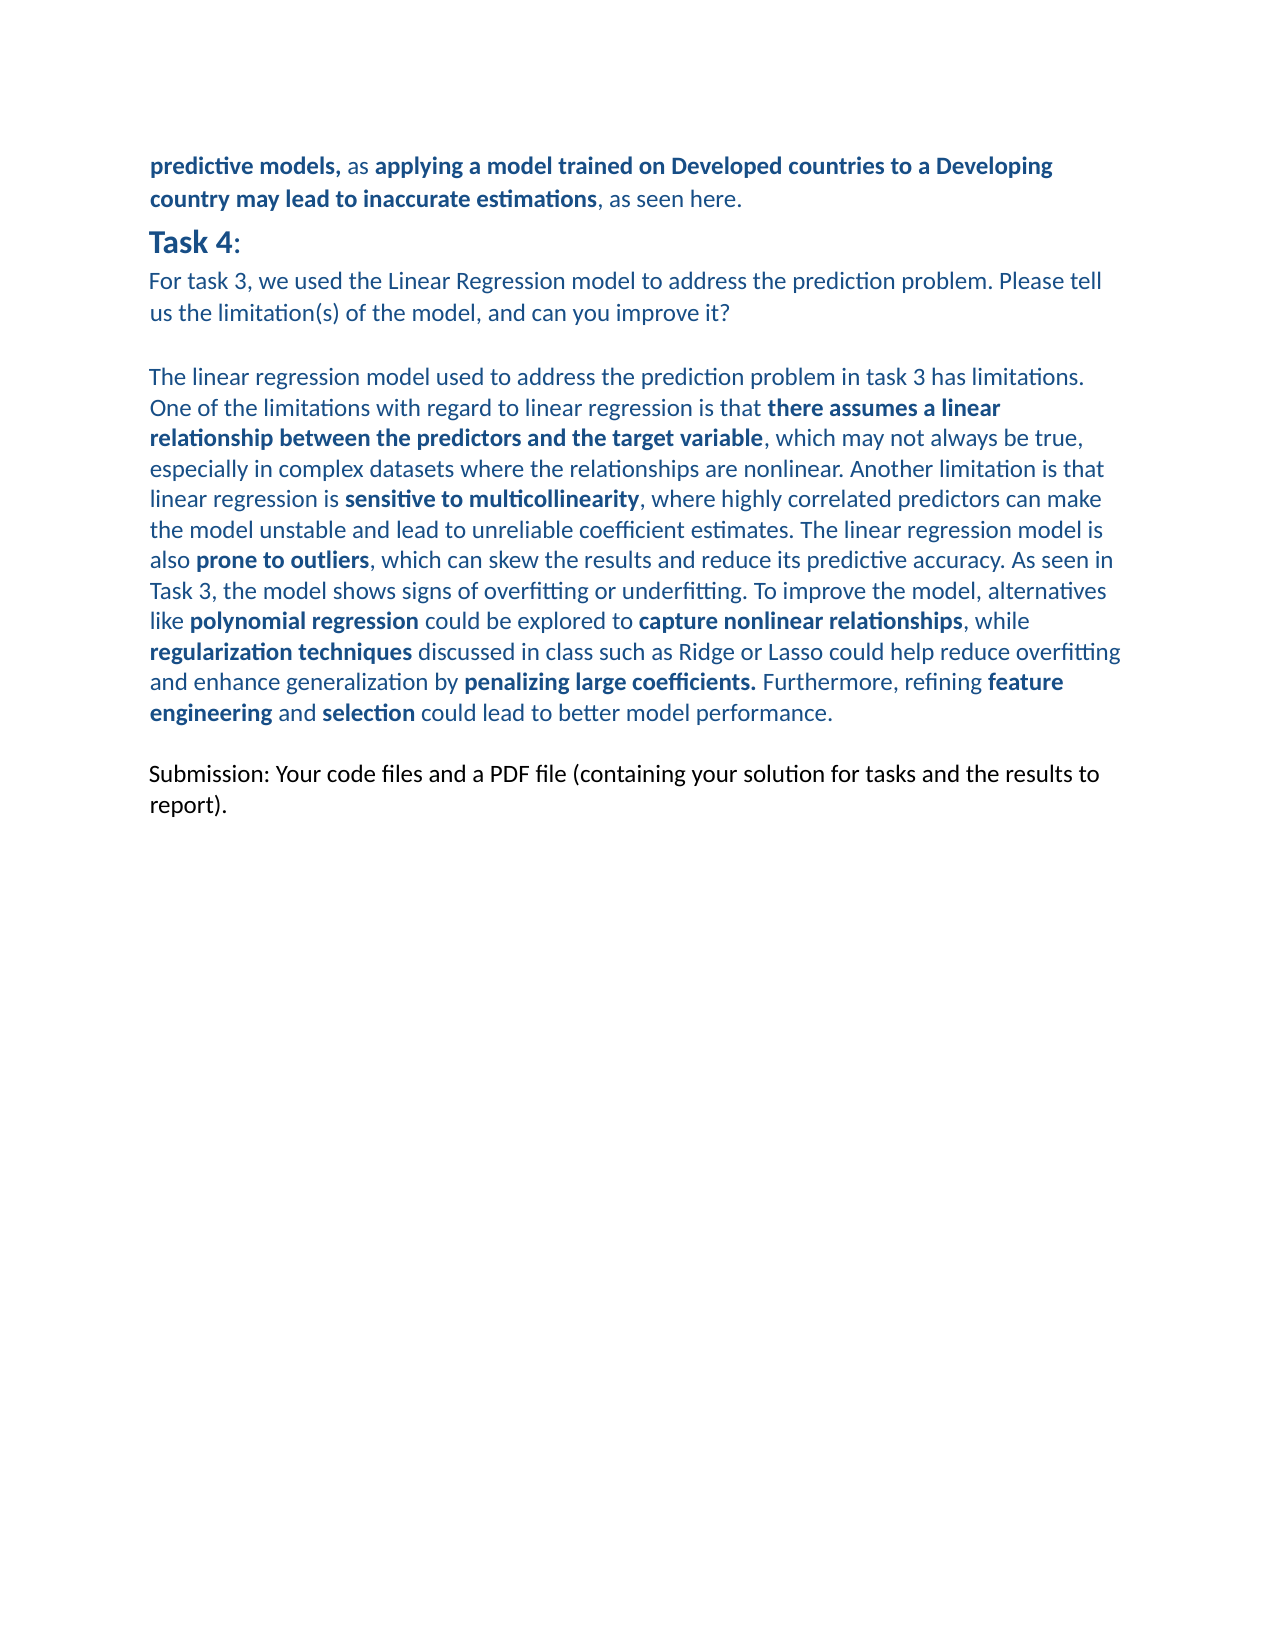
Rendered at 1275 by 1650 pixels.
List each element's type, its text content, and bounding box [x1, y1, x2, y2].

text Submission: Your code files and a PDF file (containing your solution for tasks and the results to report). [148, 758, 1124, 819]
text Task 4: [148, 221, 1124, 262]
text For task 3, we used the Linear Regression model to address the prediction problem. Please tell us the limitation(s) of the model, and can you improve it? [148, 265, 1124, 327]
text The linear regression model used to address the prediction problem in task 3 has limitations. One of the limitations with regard to linear regression is that there assumes a linear relationship between the predictors and the target variable, which may not always be true, especially in complex datasets where the relationships are nonlinear. Another limitation is that linear regression is sensitive to multicollinearity, where highly correlated predictors can make the model unstable and lead to unreliable coefficient estimates. The linear regression model is also prone to outliers, which can skew the results and reduce its predictive accuracy. As seen in Task 3, the model shows signs of overfitting or underfitting. To improve the model, alternatives like polynomial regression could be explored to capture nonlinear relationships, while regularization techniques discussed in class such as Ridge or Lasso could help reduce overfitting and enhance generalization by penalizing large coefficients. Furthermore, refining feature engineering and selection could lead to better model performance. [148, 361, 1124, 727]
